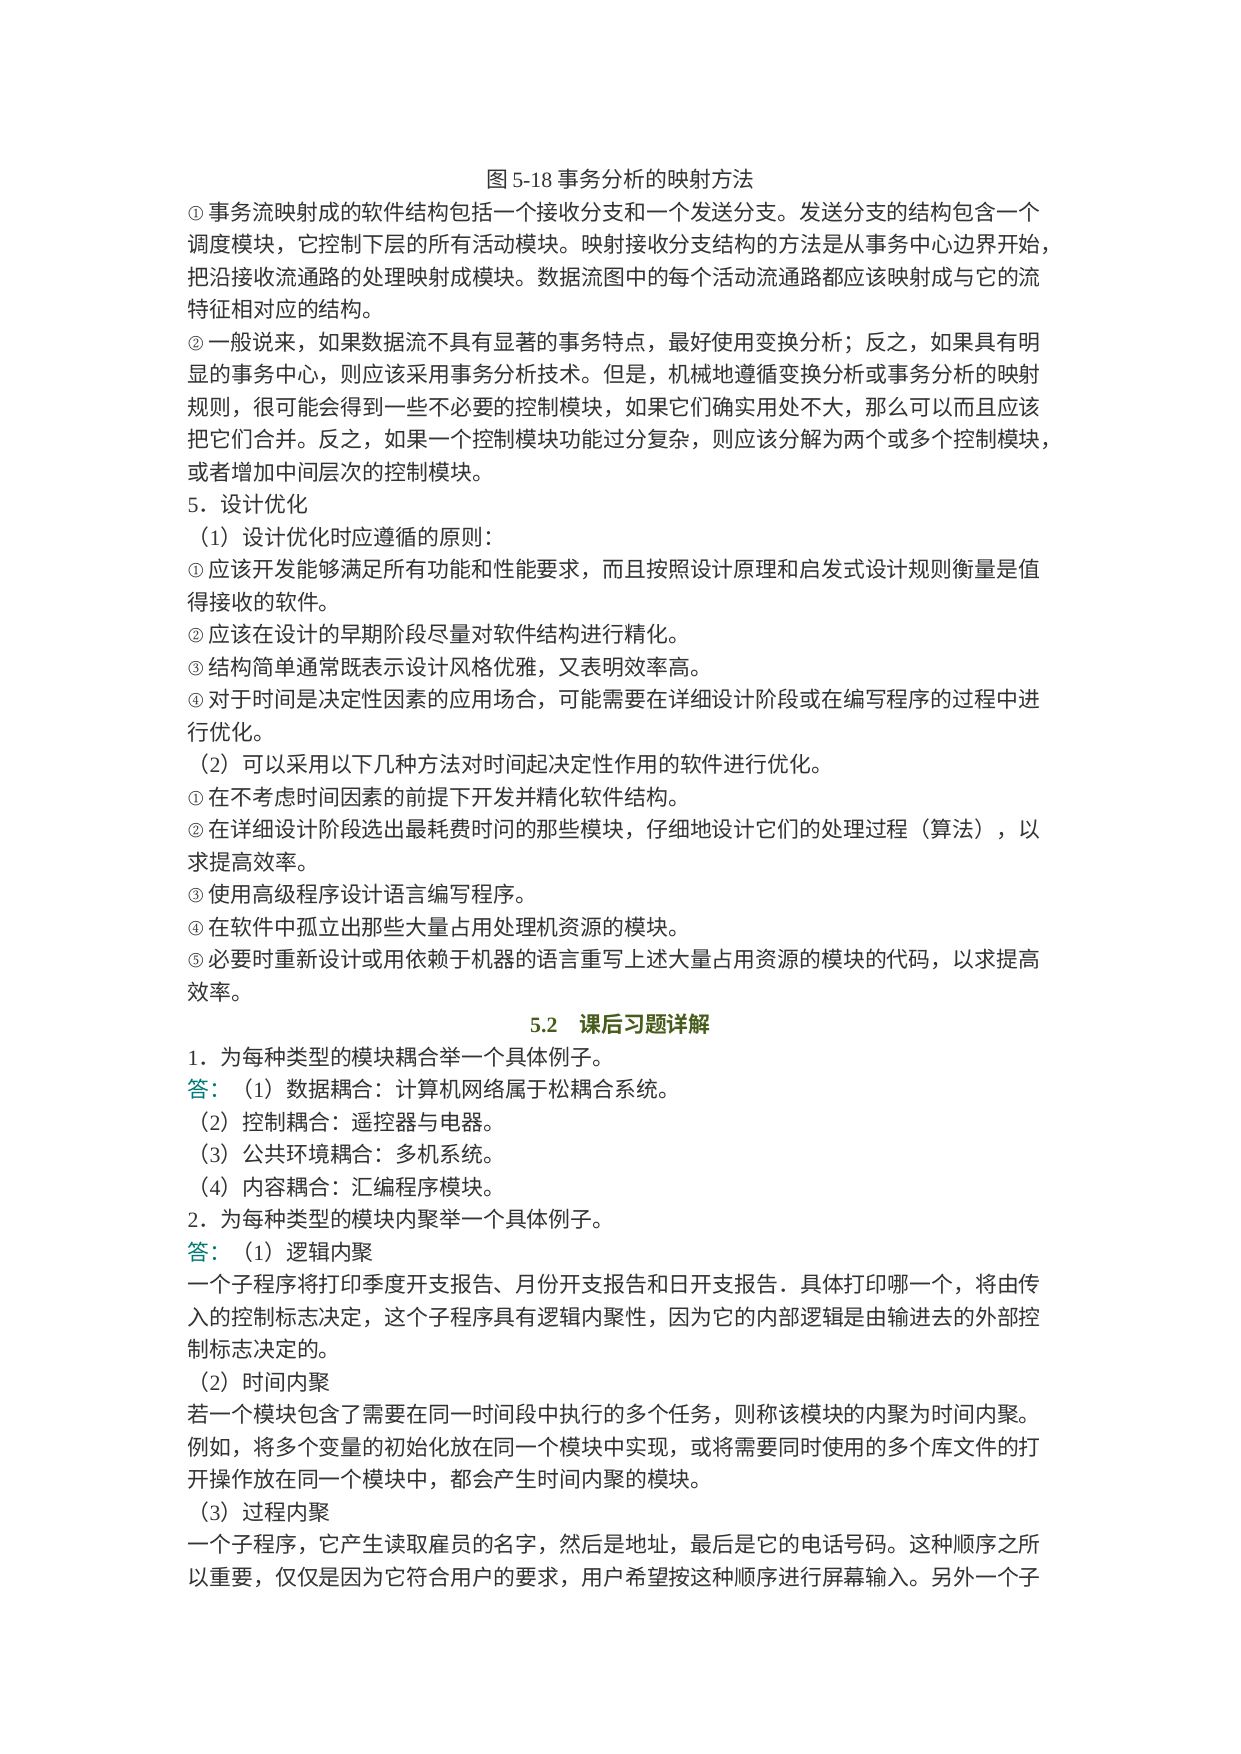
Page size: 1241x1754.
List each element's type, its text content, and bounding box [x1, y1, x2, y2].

text ⑤必要时重新设计或用依赖于机器的语言重写上述大量占用资源的模块的代码，以求提高效率。 [187, 942, 1053, 1007]
text 2．为每种类型的模块内聚举一个具体例子。 [187, 1202, 1053, 1234]
text ①应该开发能够满足所有功能和性能要求，而且按照设计原理和启发式设计规则衡量是值得接收的软件。 [187, 552, 1053, 617]
text ①事务流映射成的软件结构包括一个接收分支和一个发送分支。发送分支的结构包含一个调度模块，它控制下层的所有活动模块。映射接收分支结构的方法是从事务中心边界开始，把沿接收流通路的处理映射成模块。数据流图中的每个活动流通路都应该映射成与它的流特征相对应的结构。 [187, 194, 1053, 324]
text ②在详细设计阶段选出最耗费时问的那些模块，仔细地设计它们的处理过程（算法），以求提高效率。 [187, 812, 1053, 877]
text ④在软件中孤立出那些大量占用处理机资源的模块。 [187, 909, 1053, 942]
text ②一般说来，如果数据流不具有显著的事务特点，最好使用变换分析；反之，如果具有明显的事务中心，则应该采用事务分析技术。但是，机械地遵循变换分析或事务分析的映射规则，很可能会得到一些不必要的控制模块，如果它们确实用处不大，那么可以而且应该把它们合并。反之，如果一个控制模块功能过分复杂，则应该分解为两个或多个控制模块，或者增加中间层次的控制模块。 [187, 324, 1053, 487]
text （4）内容耦合：汇编程序模块。 [187, 1169, 1053, 1202]
text 图5-18 事务分析的映射方法 [187, 162, 1053, 194]
text （2）控制耦合：遥控器与电器。 [187, 1104, 1053, 1137]
text 答：（1）逻辑内聚 [187, 1234, 1053, 1267]
text ①在不考虑时间因素的前提下开发并精化软件结构。 [187, 779, 1053, 812]
text （1）设计优化时应遵循的原则： [187, 519, 1053, 552]
text （3）过程内聚 [187, 1494, 1053, 1527]
text 若一个模块包含了需要在同一时间段中执行的多个任务，则称该模块的内聚为时间内聚。例如，将多个变量的初始化放在同一个模块中实现，或将需要同时使用的多个库文件的打开操作放在同一个模块中，都会产生时间内聚的模块。 [187, 1397, 1053, 1494]
text 答：（1）数据耦合：计算机网络属于松耦合系统。 [187, 1072, 1053, 1104]
text （2）可以采用以下几种方法对时间起决定性作用的软件进行优化。 [187, 747, 1053, 779]
text ③结构简单通常既表示设计风格优雅，又表明效率高。 [187, 649, 1053, 682]
text 5.2 课后习题详解 [187, 1007, 1053, 1039]
text ③使用高级程序设计语言编写程序。 [187, 877, 1053, 909]
text ④对于时间是决定性因素的应用场合，可能需要在详细设计阶段或在编写程序的过程中进行优化。 [187, 682, 1053, 747]
text 一个子程序将打印季度开支报告、月份开支报告和日开支报告．具体打印哪一个，将由传入的控制标志决定，这个子程序具有逻辑内聚性，因为它的内部逻辑是由输进去的外部控制标志决定的。 [187, 1267, 1053, 1364]
text ②应该在设计的早期阶段尽量对软件结构进行精化。 [187, 617, 1053, 649]
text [187, 1527, 1053, 1592]
text （3）公共环境耦合：多机系统。 [187, 1137, 1053, 1169]
text （2）时间内聚 [187, 1364, 1053, 1397]
text 5．设计优化 [187, 487, 1053, 519]
text 1．为每种类型的模块耦合举一个具体例子。 [187, 1039, 1053, 1072]
